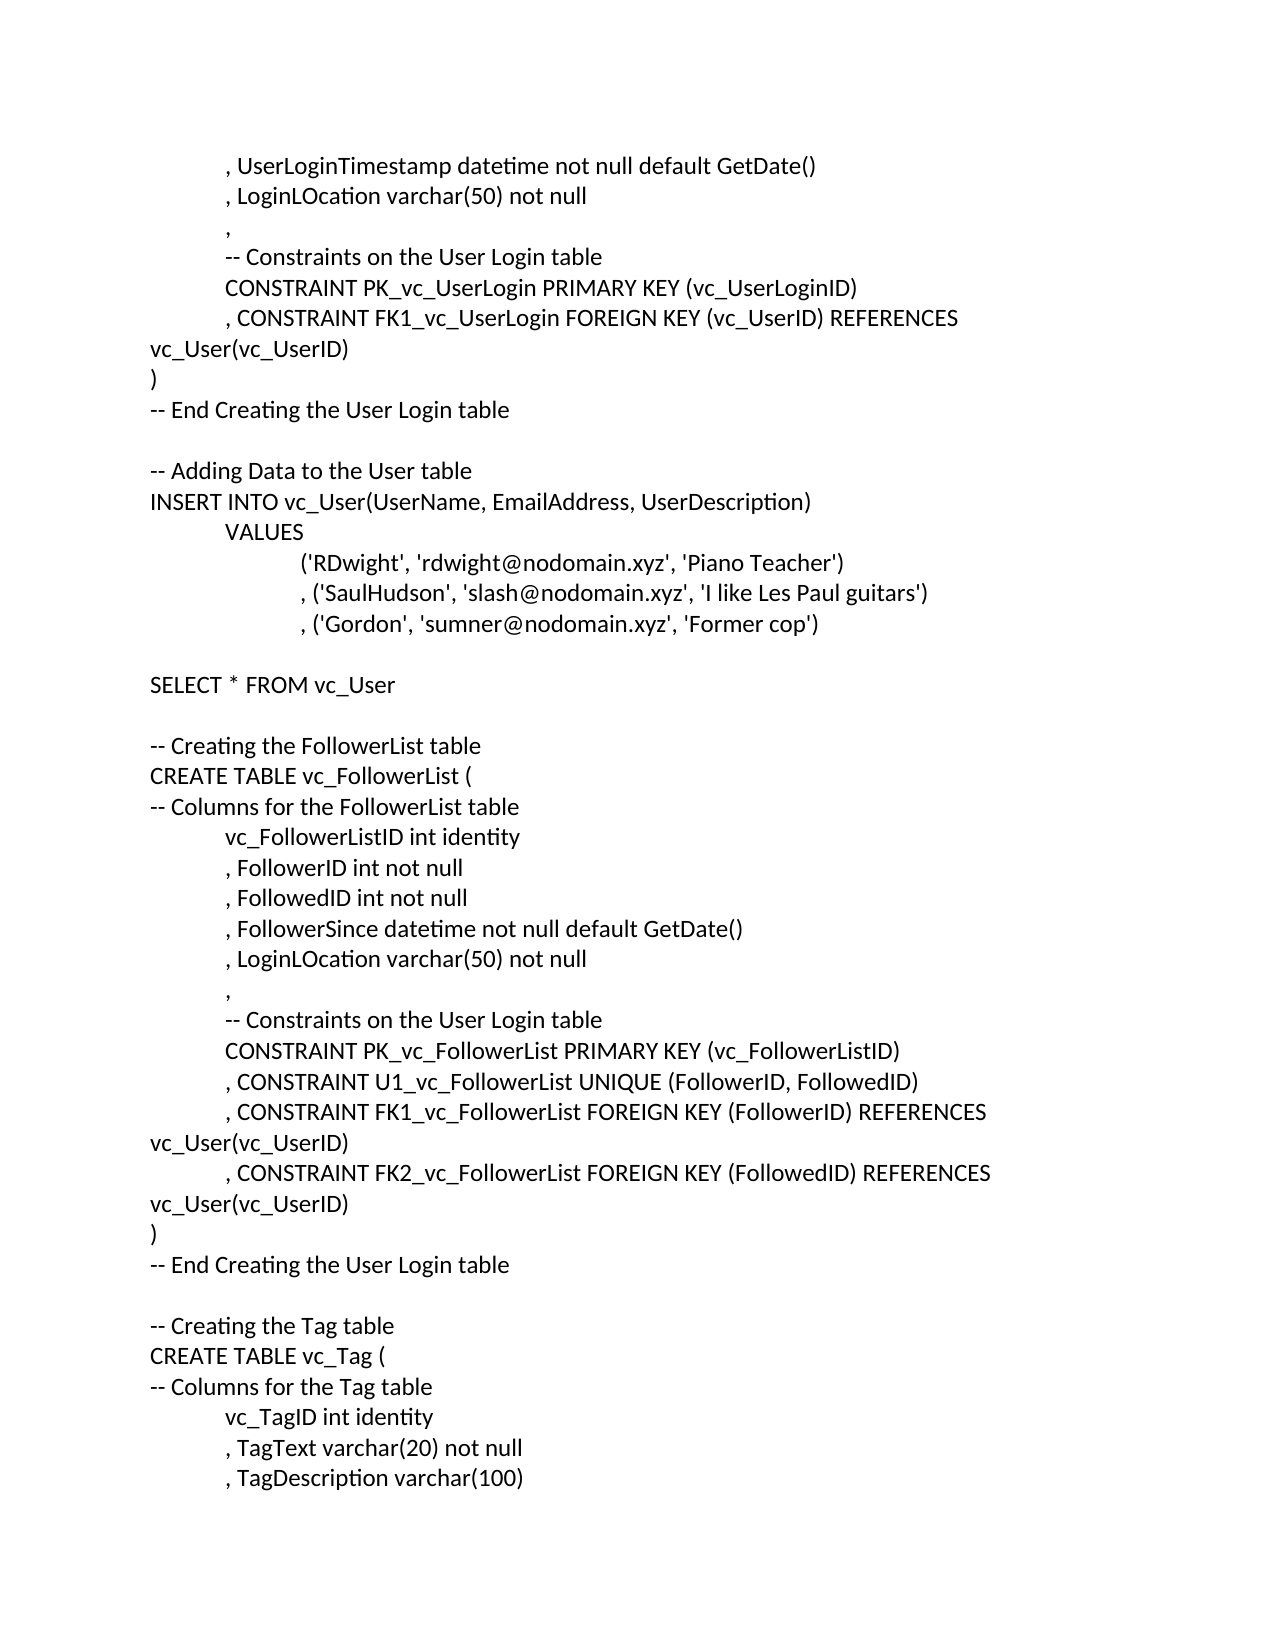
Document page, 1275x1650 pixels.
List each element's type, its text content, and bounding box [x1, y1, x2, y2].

text CREATE TABLE vc_Tag ( [150, 1340, 1125, 1371]
text -- Columns for the Tag table [150, 1371, 1125, 1401]
text CONSTRAINT PK_vc_FollowerList PRIMARY KEY (vc_FollowerListID) [150, 1035, 1125, 1066]
text , [150, 211, 1125, 242]
text , CONSTRAINT FK1_vc_UserLogin FOREIGN KEY (vc_UserID) REFERENCES vc_User(vc_UserID) [150, 303, 1125, 364]
text , FollowerID int not null [150, 852, 1125, 882]
text vc_FollowerListID int identity [150, 821, 1125, 852]
text , ('Gordon', 'sumner@nodomain.xyz', 'Former cop') [150, 608, 1125, 638]
text , LoginLOcation varchar(50) not null [150, 943, 1125, 974]
text -- Constraints on the User Login table [150, 242, 1125, 272]
text , FollowedID int not null [150, 882, 1125, 913]
text CREATE TABLE vc_FollowerList ( [150, 760, 1125, 791]
text INSERT INTO vc_User(UserName, EmailAddress, UserDescription) [150, 486, 1125, 516]
text vc_TagID int identity [150, 1401, 1125, 1432]
text , ('SaulHudson', 'slash@nodomain.xyz', 'I like Les Paul guitars') [150, 577, 1125, 608]
text -- Columns for the FollowerList table [150, 791, 1125, 821]
text , TagDescription varchar(100) [150, 1462, 1125, 1493]
text -- Constraints on the User Login table [150, 1004, 1125, 1035]
text ('RDwight', 'rdwight@nodomain.xyz', 'Piano Teacher') [150, 547, 1125, 577]
text -- Adding Data to the User table [150, 455, 1125, 486]
text , CONSTRAINT FK1_vc_FollowerList FOREIGN KEY (FollowerID) REFERENCES vc_User(vc_UserID) [150, 1096, 1125, 1157]
text ) [150, 364, 1125, 394]
text , [150, 974, 1125, 1004]
text , LoginLOcation varchar(50) not null [150, 181, 1125, 211]
text , TagText varchar(20) not null [150, 1432, 1125, 1462]
text , FollowerSince datetime not null default GetDate() [150, 913, 1125, 943]
text , CONSTRAINT FK2_vc_FollowerList FOREIGN KEY (FollowedID) REFERENCES vc_User(vc_UserID) [150, 1157, 1125, 1218]
text -- End Creating the User Login table [150, 394, 1125, 425]
text -- Creating the Tag table [150, 1310, 1125, 1340]
text , CONSTRAINT U1_vc_FollowerList UNIQUE (FollowerID, FollowedID) [150, 1066, 1125, 1096]
text ) [150, 1218, 1125, 1249]
text -- Creating the FollowerList table [150, 730, 1125, 760]
text , UserLoginTimestamp datetime not null default GetDate() [150, 150, 1125, 181]
text -- End Creating the User Login table [150, 1249, 1125, 1279]
text CONSTRAINT PK_vc_UserLogin PRIMARY KEY (vc_UserLoginID) [150, 272, 1125, 303]
text VALUES [150, 516, 1125, 547]
text SELECT * FROM vc_User [150, 669, 1125, 699]
